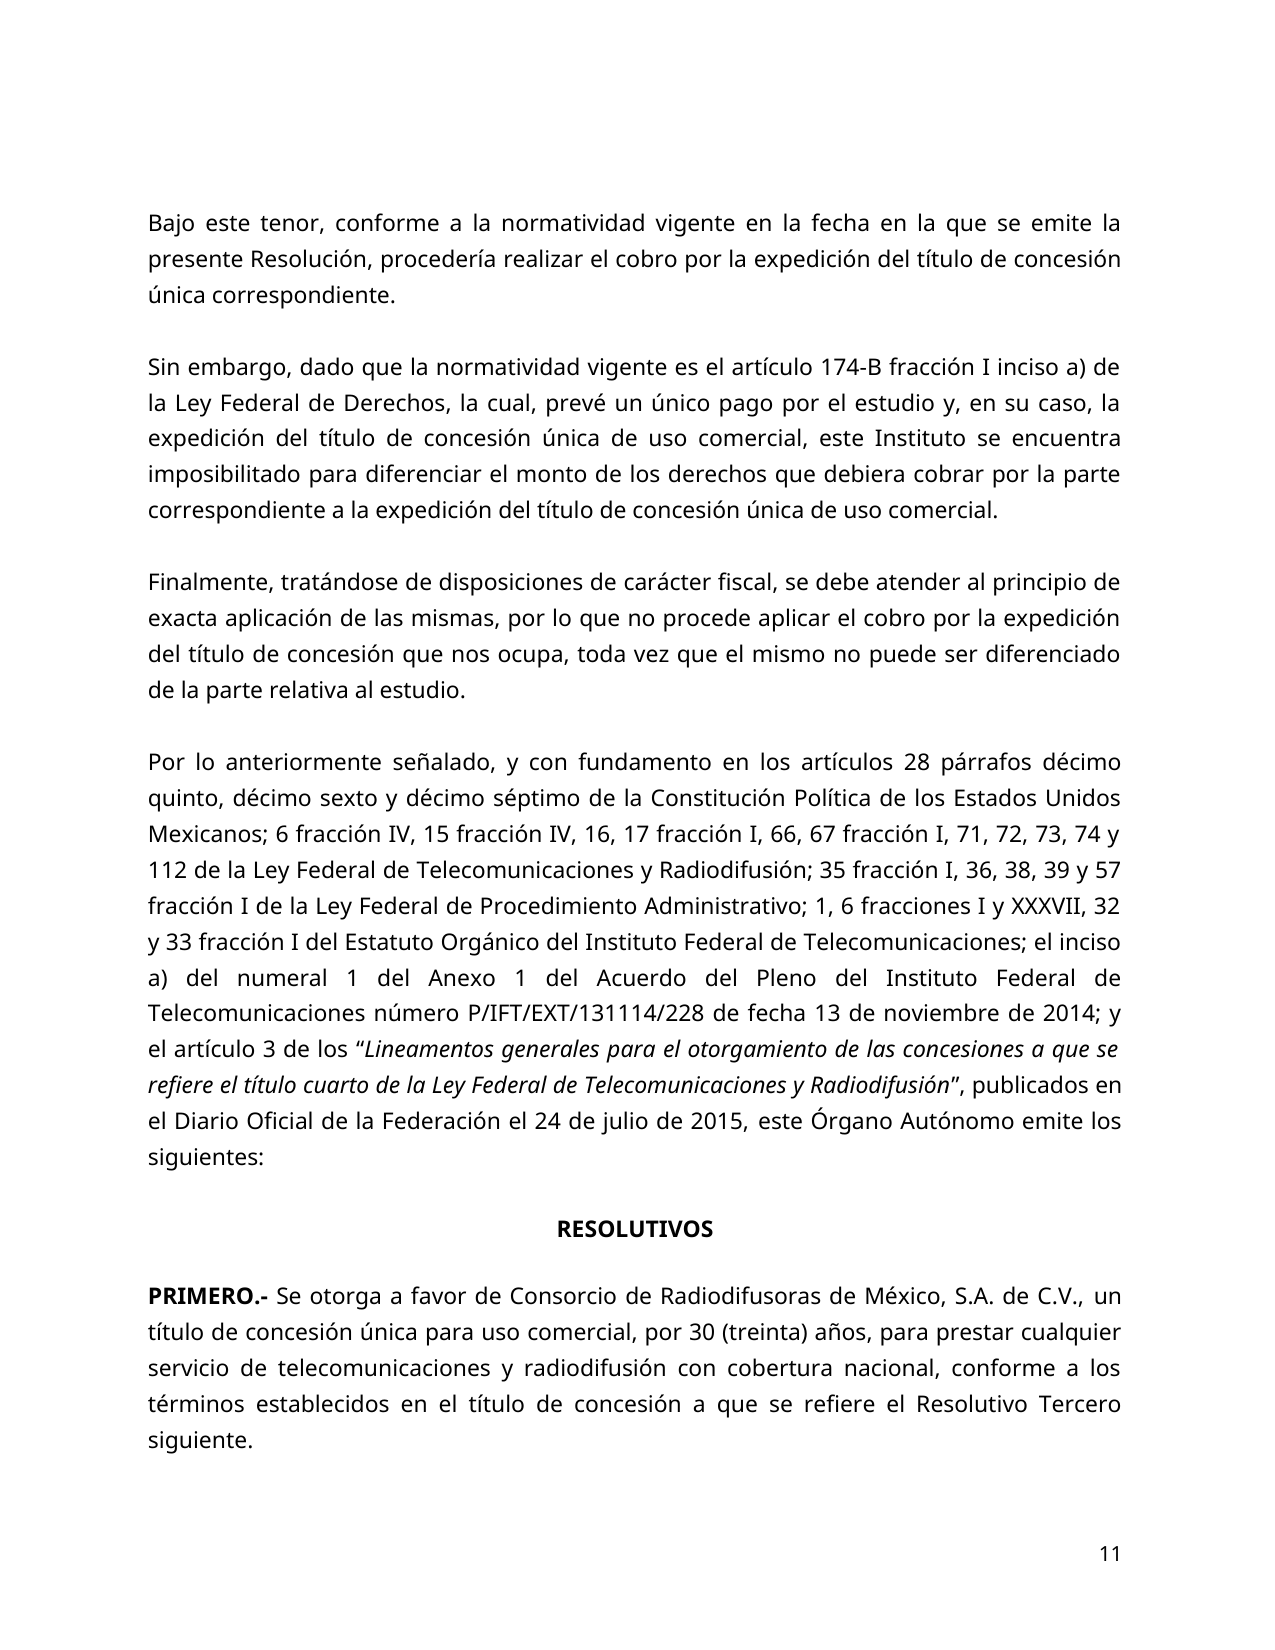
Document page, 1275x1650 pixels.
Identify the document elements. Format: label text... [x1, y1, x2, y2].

text Bajo este tenor, conforme a la normatividad vigente en la fecha en la que se emite la presente Resolución, procedería realizar el cobro por la expedición del título de concesión única correspondiente. [148, 207, 1122, 310]
text Por lo anteriormente señalado, y con fundamento en los artículos 28 párrafos décimo quinto, décimo sexto y décimo séptimo de la Constitución Política de los Estados Unidos Mexicanos; 6 fracción IV, 15 fracción IV, 16, 17 fracción I, 66, 67 fracción I, 71, 72, 73, 74 y 112 de la Ley Federal de Telecomunicaciones y Radiodifusión; 35 fracción I, 36, 38, 39 y 57 fracción I de la Ley Federal de Procedimiento Administrativo; 1, 6 fracciones I y XXXVII, 32 y 33 fracción I del Estatuto Orgánico del Instituto Federal de Telecomunicaciones; el inciso a) del numeral 1 del Anexo 1 del Acuerdo del Pleno del Instituto Federal de Telecomunicaciones número P/IFT/EXT/131114/228 de fecha 13 de noviembre de 2014; y el artículo 3 de los “Lineamentos generales para el otorgamiento de las concesiones a que se refiere el título cuarto de la Ley Federal de Telecomunicaciones y Radiodifusión”, publicados en el Diario Oficial de la Federación el 24 de julio de 2015, este Órgano Autónomo emite los siguientes: [148, 746, 1122, 1172]
text Finalmente, tratándose de disposiciones de carácter fiscal, se debe atender al principio de exacta aplicación de las mismas, por lo que no procede aplicar el cobro por la expedición del título de concesión que nos ocupa, toda vez que el mismo no puede ser diferenciado de la parte relativa al estudio. [148, 566, 1122, 705]
subtitle RESOLUTIVOS [148, 1213, 1122, 1244]
text Sin embargo, dado que la normatividad vigente es el artículo 174-B fracción I inciso a) de la Ley Federal de Derechos, la cual, prevé un único pago por el estudio y, en su caso, la expedición del título de concesión única de uso comercial, este Instituto se encuentra imposibilitado para diferenciar el monto de los derechos que debiera cobrar por la parte correspondiente a la expedición del título de concesión única de uso comercial. [148, 351, 1122, 526]
text PRIMERO.- Se otorga a favor de Consorcio de Radiodifusoras de México, S.A. de C.V., un título de concesión única para uso comercial, por 30 (treinta) años, para prestar cualquier servicio de telecomunicaciones y radiodifusión con cobertura nacional, conforme a los términos establecidos en el título de concesión a que se refiere el Resolutivo Tercero siguiente. [148, 1280, 1122, 1455]
